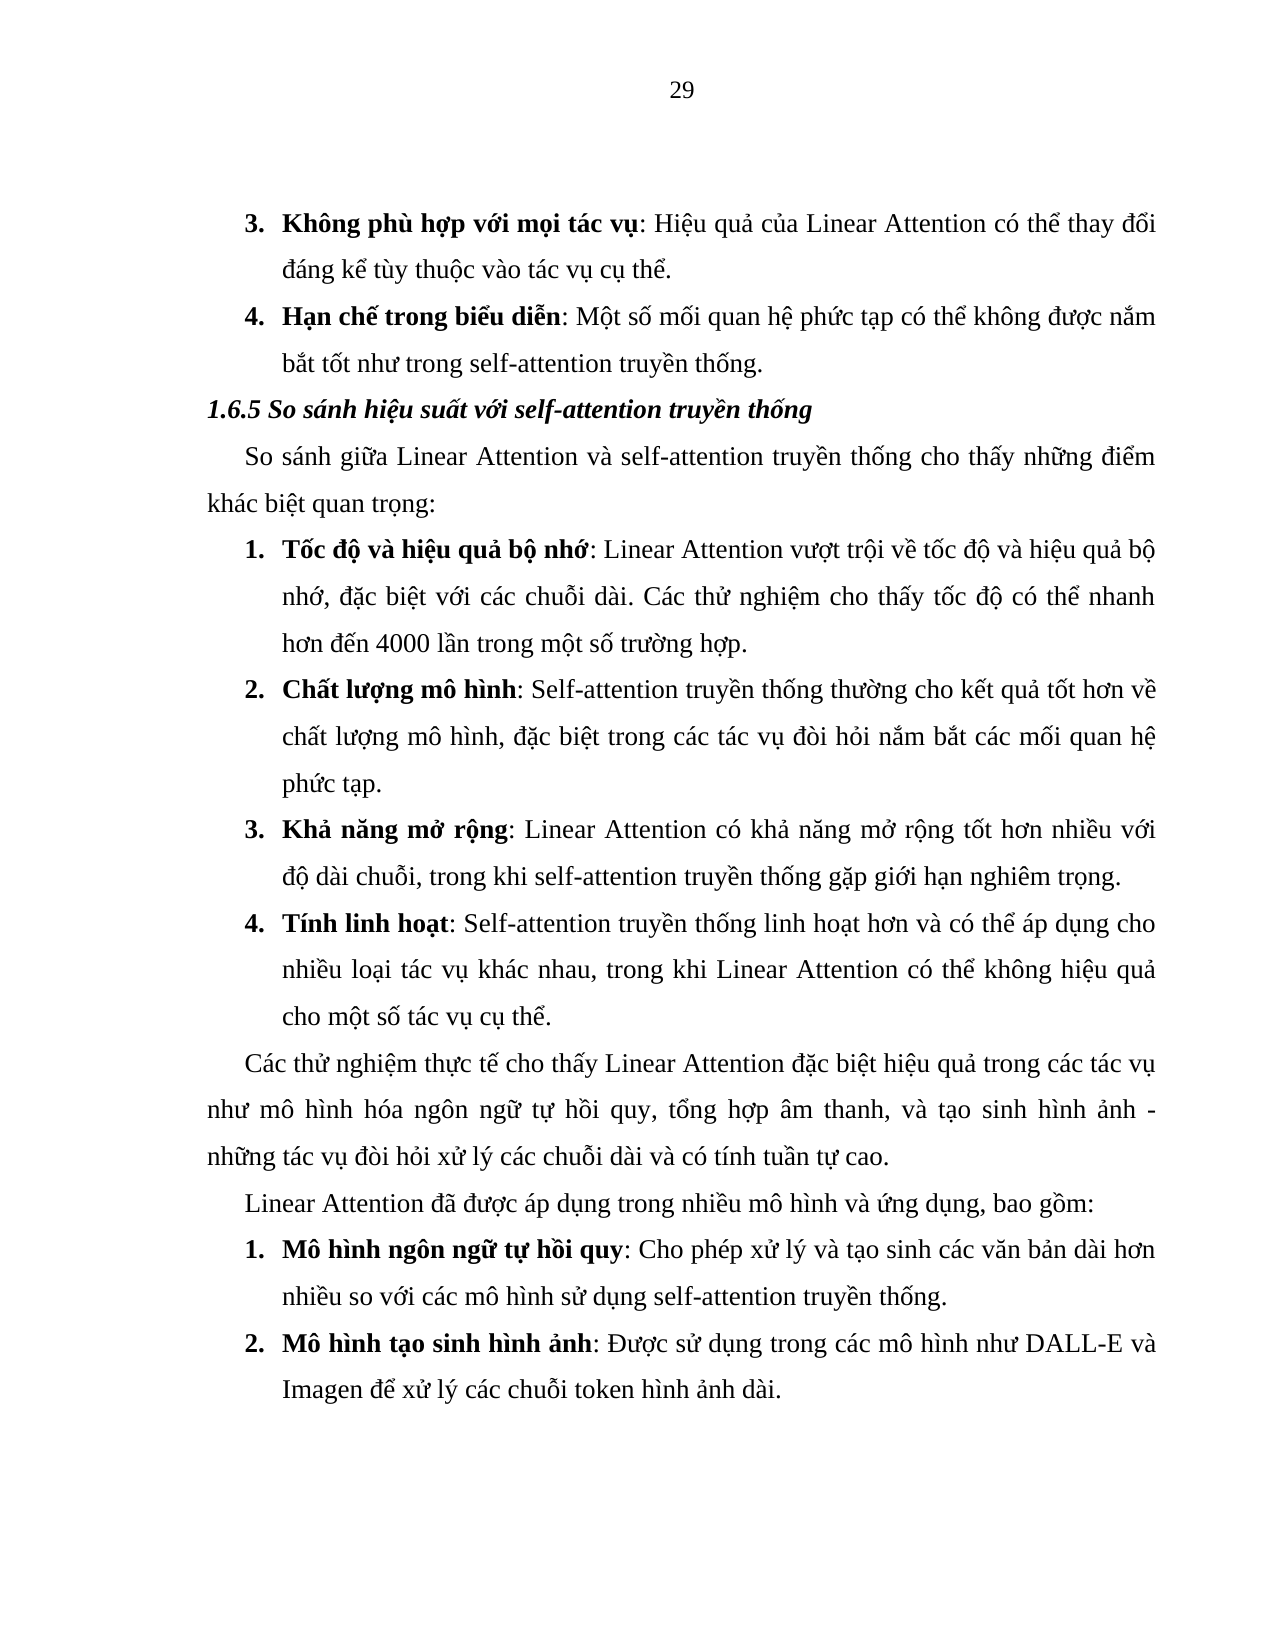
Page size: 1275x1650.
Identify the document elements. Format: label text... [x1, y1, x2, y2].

list Chất lượng mô hình: Self-attention truyền thống thường cho kết quả tốt hơn về chất lượng mô hình, đặc biệt trong các tác vụ đòi hỏi nắm bắt các mối quan hệ phức tạp. [244, 673, 1157, 798]
text Các thử nghiệm thực tế cho thấy Linear Attention đặc biệt hiệu quả trong các tác vụ như mô hình hóa ngôn ngữ tự hồi quy, tổng hợp âm thanh, và tạo sinh hình ảnh - những tác vụ đòi hỏi xử lý các chuỗi dài và có tính tuần tự cao. [207, 1047, 1157, 1171]
list Hạn chế trong biểu diễn: Một số mối quan hệ phức tạp có thể không được nắm bắt tốt như trong self-attention truyền thống. [244, 300, 1157, 378]
list Khả năng mở rộng: Linear Attention có khả năng mở rộng tốt hơn nhiều với độ dài chuỗi, trong khi self-attention truyền thống gặp giới hạn nghiêm trọng. [244, 813, 1157, 891]
list Mô hình tạo sinh hình ảnh: Được sử dụng trong các mô hình như DALL-E và Imagen để xử lý các chuỗi token hình ảnh dài. [244, 1327, 1157, 1404]
list Tốc độ và hiệu quả bộ nhớ: Linear Attention vượt trội về tốc độ và hiệu quả bộ nhớ, đặc biệt với các chuỗi dài. Các thử nghiệm cho thấy tốc độ có thể nhanh hơn đến 4000 lần trong một số trường hợp. [244, 533, 1157, 658]
text So sánh giữa Linear Attention và self-attention truyền thống cho thấy những điểm khác biệt quan trọng: [207, 440, 1157, 518]
list Mô hình ngôn ngữ tự hồi quy: Cho phép xử lý và tạo sinh các văn bản dài hơn nhiều so với các mô hình sử dụng self-attention truyền thống. [244, 1233, 1157, 1311]
list Không phù hợp với mọi tác vụ: Hiệu quả của Linear Attention có thể thay đổi đáng kể tùy thuộc vào tác vụ cụ thể. [244, 207, 1157, 284]
text Linear Attention đã được áp dụng trong nhiều mô hình và ứng dụng, bao gồm: [207, 1187, 1157, 1218]
list Tính linh hoạt: Self-attention truyền thống linh hoạt hơn và có thể áp dụng cho nhiều loại tác vụ khác nhau, trong khi Linear Attention có thể không hiệu quả cho một số tác vụ cụ thể. [244, 907, 1157, 1031]
list So sánh hiệu suất với self-attention truyền thống [207, 393, 1157, 424]
